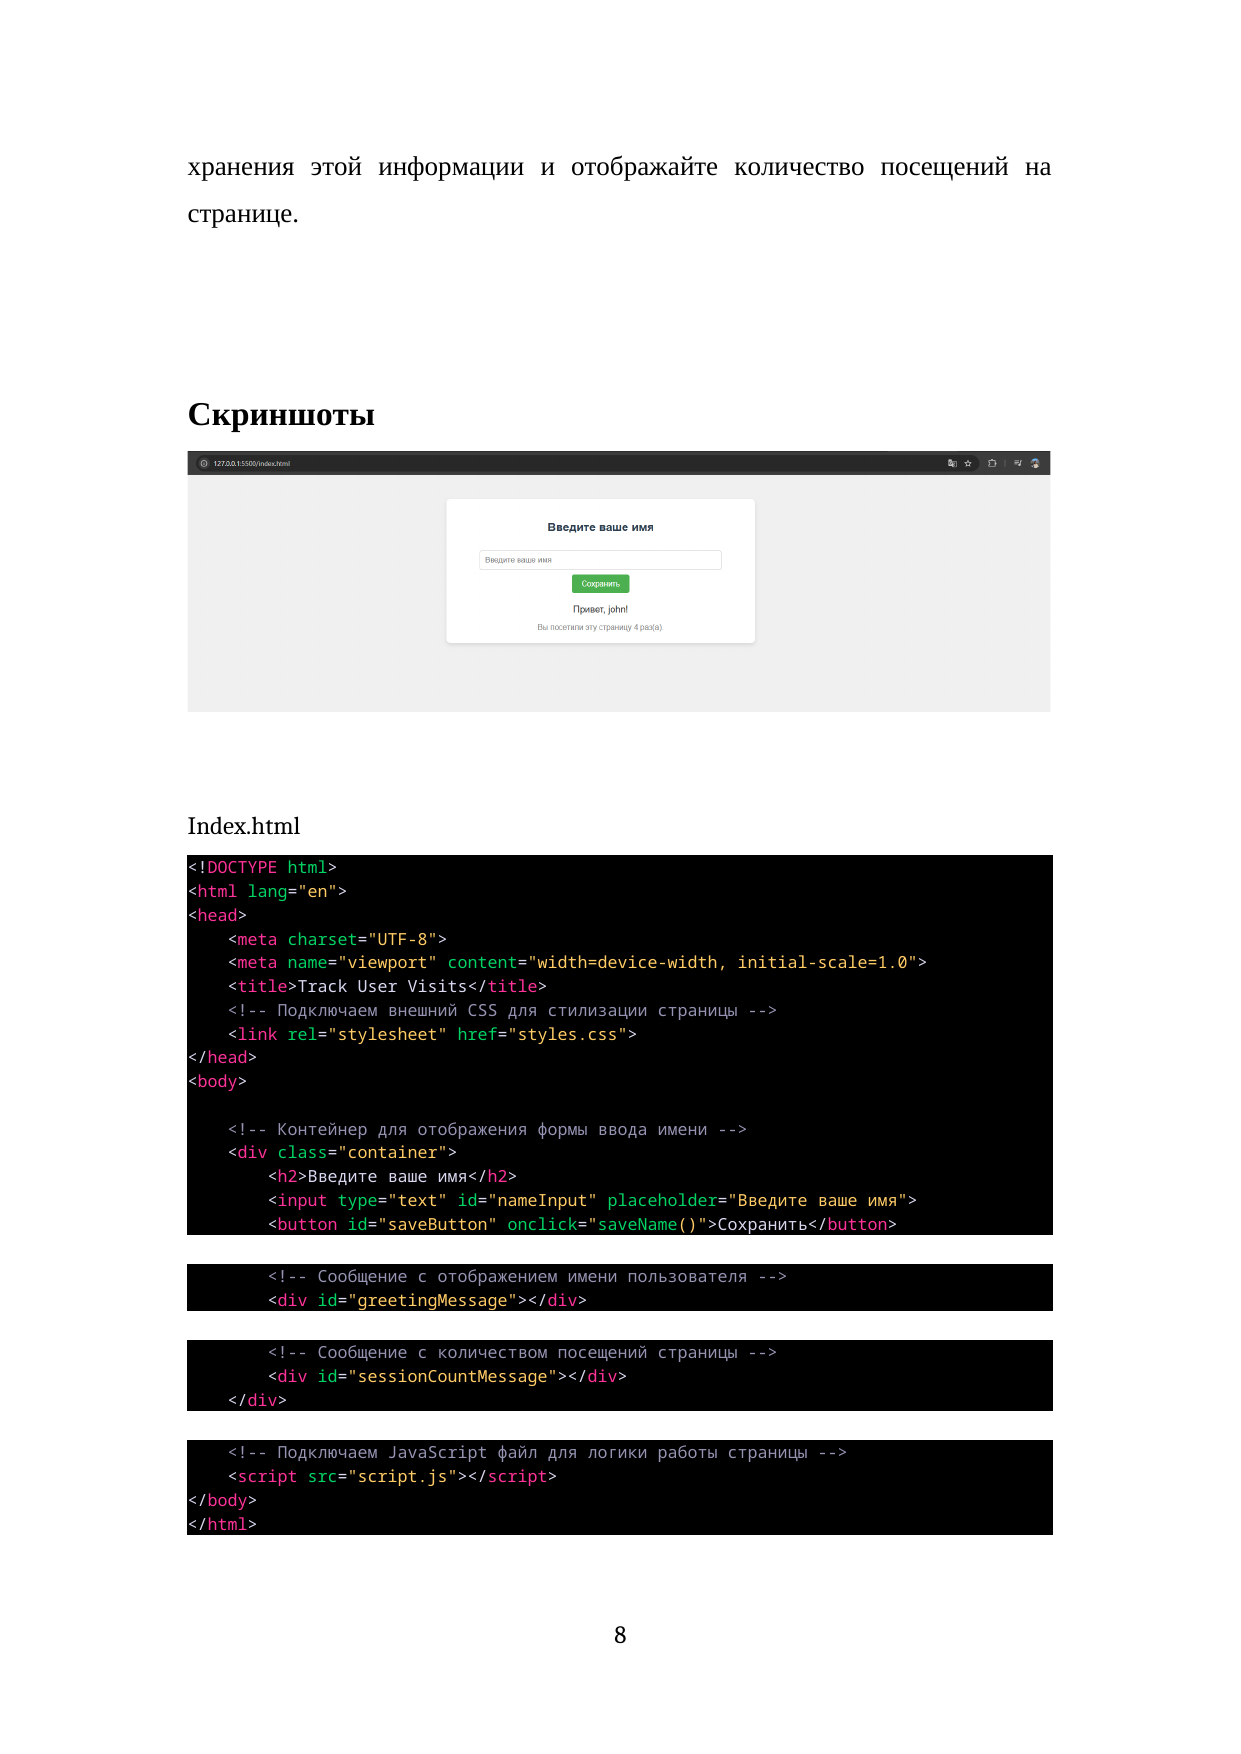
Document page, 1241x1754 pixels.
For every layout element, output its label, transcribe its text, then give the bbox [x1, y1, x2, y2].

text <div id="sessionCountMessage"></div> [187, 1364, 1053, 1387]
text <!-- Контейнер для отображения формы ввода имени --> [187, 1116, 1053, 1140]
text Скриншоты [187, 394, 1053, 433]
text <!-- Сообщение с отображением имени пользователя --> [187, 1264, 1053, 1287]
text <meta charset="UTF-8"> [187, 926, 1053, 950]
picture [187, 451, 1051, 712]
text </html> [187, 1511, 1053, 1535]
text <!-- Сообщение с количеством посещений страницы --> [187, 1340, 1053, 1364]
text <title>Track User Visits</title> [187, 974, 1053, 997]
text <input type="text" id="nameInput" placeholder="Введите ваше имя"> [187, 1187, 1053, 1211]
text <button id="saveButton" onclick="saveName()">Сохранить</button> [187, 1211, 1053, 1235]
text <div id="greetingMessage"></div> [187, 1287, 1053, 1311]
text <link rel="stylesheet" href="styles.css"> [187, 1021, 1053, 1045]
text </body> [187, 1487, 1053, 1511]
text <html lang="en"> [187, 879, 1053, 902]
text <div class="container"> [187, 1140, 1053, 1164]
text <script src="script.js"></script> [187, 1464, 1053, 1487]
text </div> [187, 1387, 1053, 1411]
text <h2>Введите ваше имя</h2> [187, 1164, 1053, 1187]
text <!-- Подключаем JavaScript файл для логики работы страницы --> [187, 1440, 1053, 1464]
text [187, 150, 1053, 228]
text Index.html [187, 812, 1053, 841]
text </head> [187, 1045, 1053, 1069]
text <!DOCTYPE html> [187, 855, 1053, 879]
text <body> [187, 1069, 1053, 1092]
text <head> [187, 902, 1053, 926]
text <!-- Подключаем внешний CSS для стилизации страницы --> [187, 997, 1053, 1021]
text <meta name="viewport" content="width=device-width, initial-scale=1.0"> [187, 950, 1053, 974]
